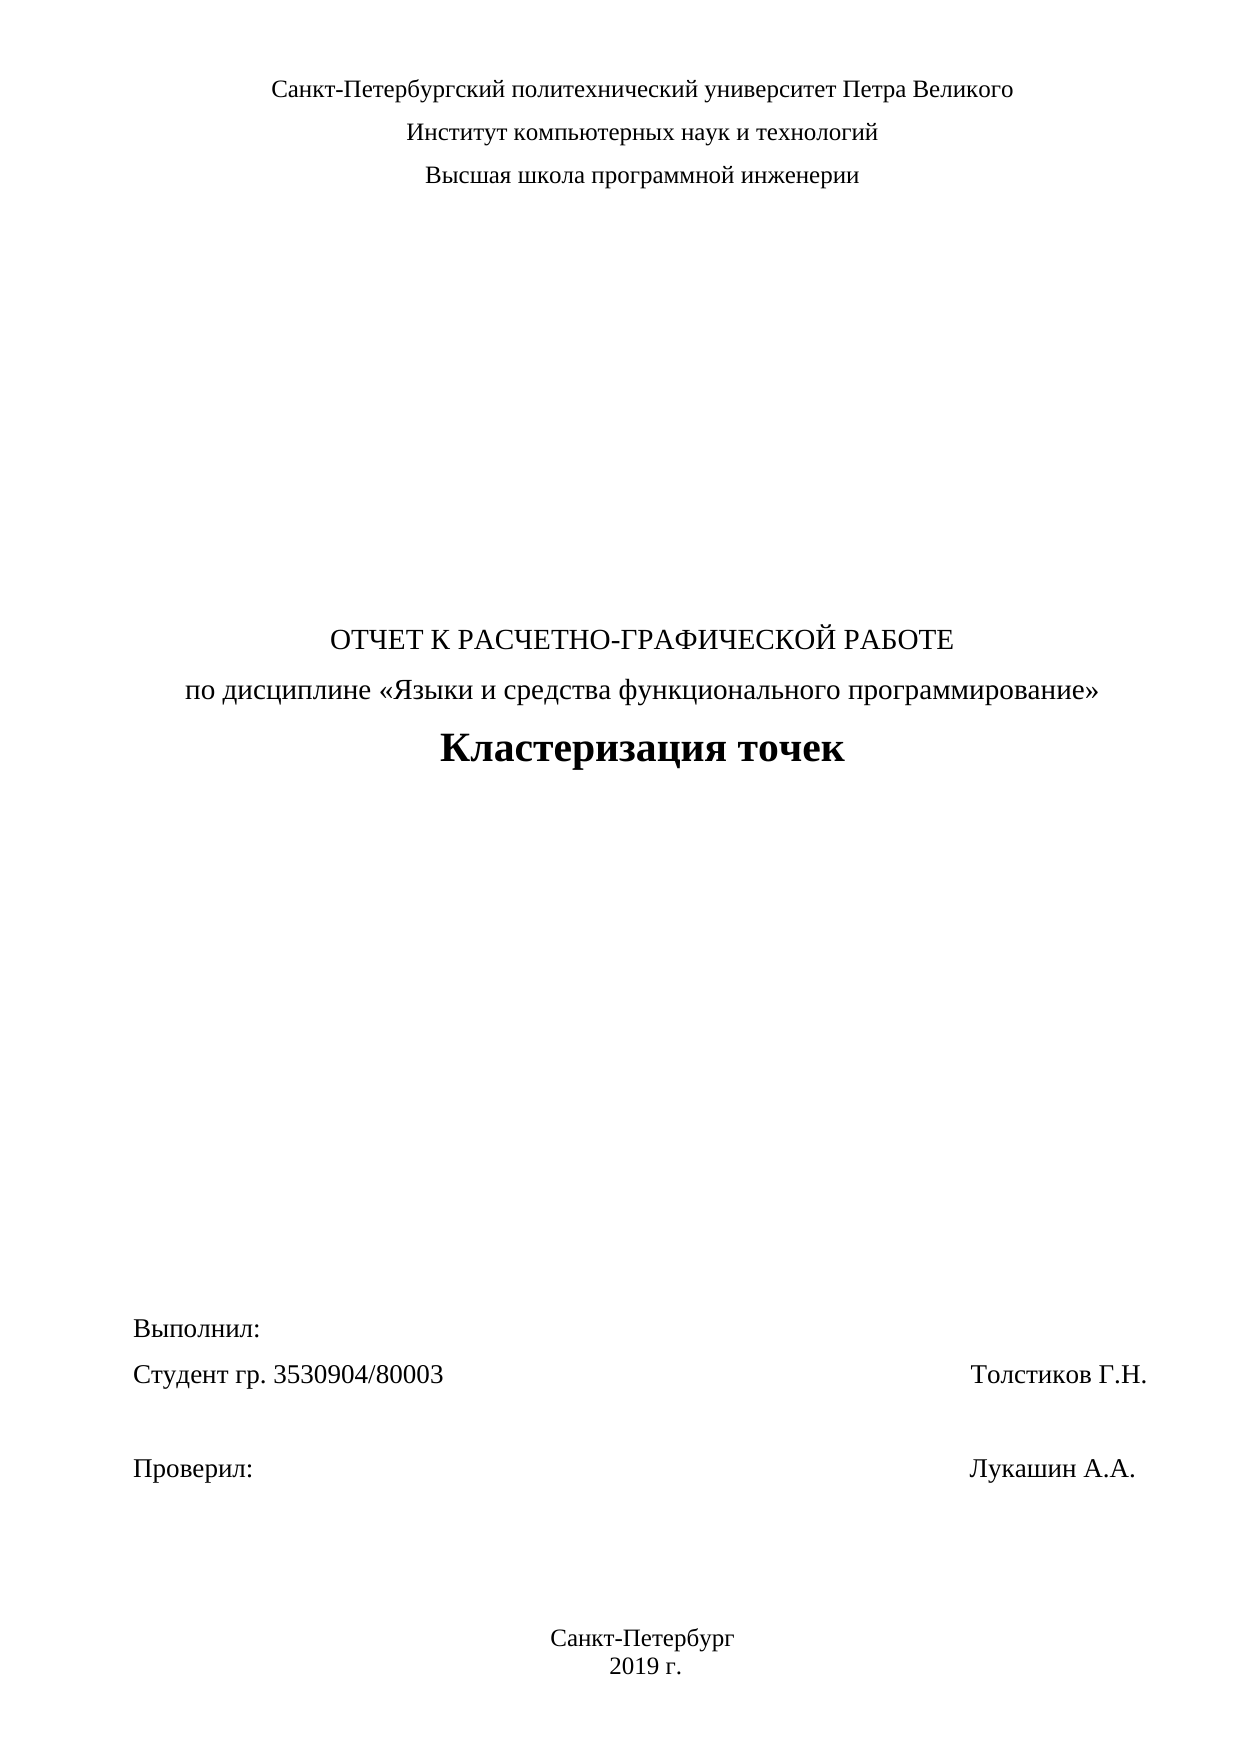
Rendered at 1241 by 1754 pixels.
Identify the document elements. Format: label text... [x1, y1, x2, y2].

text Выполнил: [133, 1312, 1152, 1343]
text Студент гр. 3530904/80003 Толстиков Г.Н. [133, 1358, 1152, 1389]
text по дисциплине «Языки и средства функционального программирование» [133, 672, 1152, 706]
text Проверил: Лукашин А.А. [133, 1452, 1152, 1483]
text ОТЧЕТ К РАСЧЕТНО-ГРАФИЧЕСКОЙ РАБОТЕ [133, 622, 1152, 655]
text Кластеризация точек [133, 722, 1152, 770]
